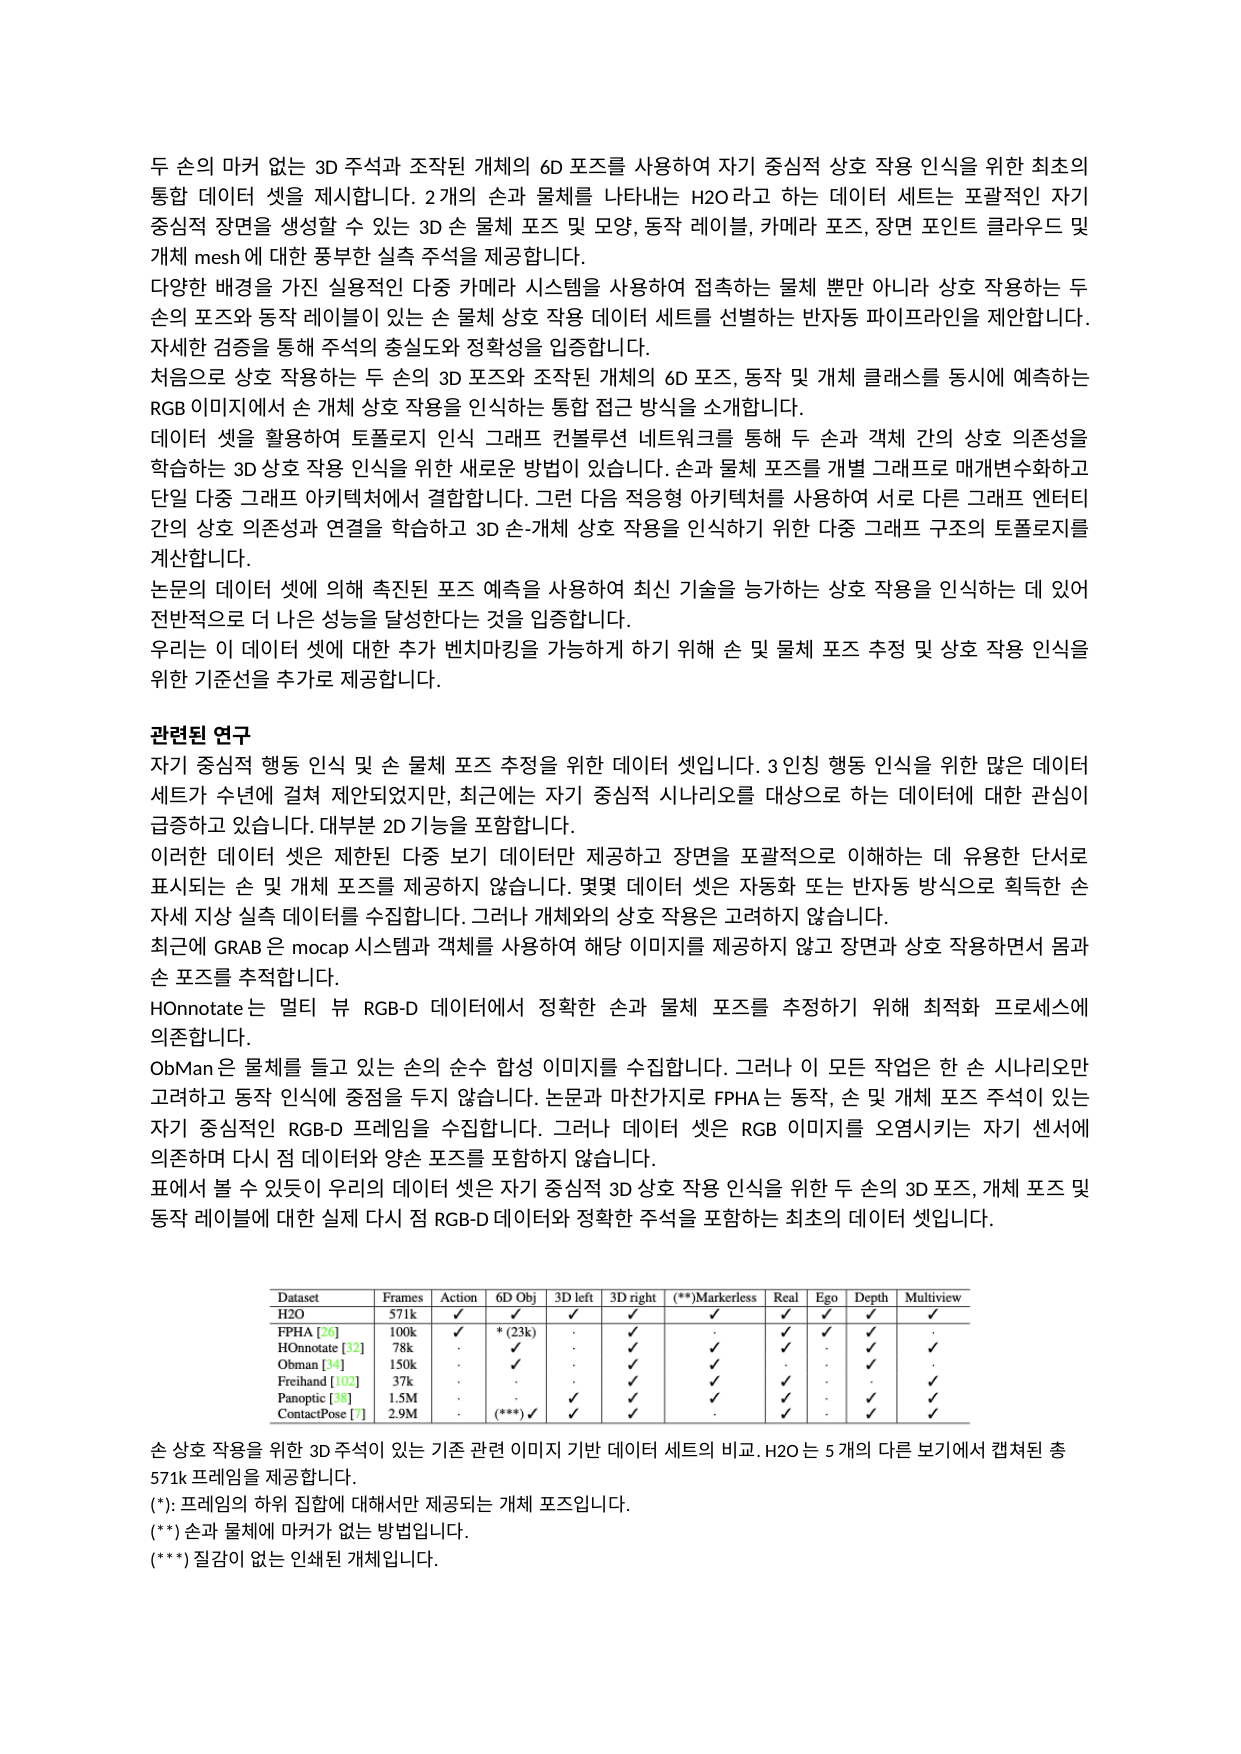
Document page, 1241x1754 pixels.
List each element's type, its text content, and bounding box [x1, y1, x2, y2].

text 다양한 배경을 가진 실용적인 다중 카메라 시스템을 사용하여 접촉하는 물체 뿐만 아니라 상호 작용하는 두 손의 포즈와 동작 레이블이 있는 손 물체 상호 작용 데이터 세트를 선별하는 반자동 파이프라인을 제안합니다. 자세한 검증을 통해 주석의 충실도와 정확성을 입증합니다. [150, 271, 1090, 361]
text 데이터 셋을 활용하여 토폴로지 인식 그래프 컨볼루션 네트워크를 통해 두 손과 객체 간의 상호 의존성을 학습하는 3D 상호 작용 인식을 위한 새로운 방법이 있습니다. 손과 물체 포즈를 개별 그래프로 매개변수화하고 단일 다중 그래프 아키텍처에서 결합합니다. 그런 다음 적응형 아키텍처를 사용하여 서로 다른 그래프 엔터티 간의 상호 의존성과 연결을 학습하고 3D 손-개체 상호 작용을 인식하기 위한 다중 그래프 구조의 토폴로지를 계산합니다. [150, 422, 1090, 573]
text ObMan은 물체를 들고 있는 손의 순수 합성 이미지를 수집합니다. 그러나 이 모든 작업은 한 손 시나리오만 고려하고 동작 인식에 중점을 두지 않습니다. 논문과 마찬가지로 FPHA는 동작, 손 및 개체 포즈 주석이 있는 자기 중심적인 RGB-D 프레임을 수집합니다. 그러나 데이터 셋은 RGB 이미지를 오염시키는 자기 센서에 의존하며 다시 점 데이터와 양손 포즈를 포함하지 않습니다. [150, 1051, 1090, 1172]
text (***) 질감이 없는 인쇄된 개체입니다. [150, 1544, 1090, 1572]
text 최근에 GRAB은 mocap 시스템과 객체를 사용하여 해당 이미지를 제공하지 않고 장면과 상호 작용하면서 몸과 손 포즈를 추적합니다. [150, 931, 1090, 991]
text 자기 중심적 행동 인식 및 손 물체 포즈 추정을 위한 데이터 셋입니다. 3인칭 행동 인식을 위한 많은 데이터 세트가 수년에 걸쳐 제안되었지만, 최근에는 자기 중심적 시나리오를 대상으로 하는 데이터에 대한 관심이 급증하고 있습니다. 대부분 2D 기능을 포함합니다. [150, 749, 1090, 840]
text (**) 손과 물체에 마커가 없는 방법입니다. [150, 1517, 1090, 1544]
picture [257, 1283, 983, 1436]
text 논문의 데이터 셋에 의해 촉진된 포즈 예측을 사용하여 최신 기술을 능가하는 상호 작용을 인식하는 데 있어 전반적으로 더 나은 성능을 달성한다는 것을 입증합니다. [150, 573, 1090, 633]
text 우리는 이 데이터 셋에 대한 추가 벤치마킹을 가능하게 하기 위해 손 및 물체 포즈 추정 및 상호 작용 인식을 위한 기준선을 추가로 제공합니다. [150, 633, 1090, 694]
text 관련된 연구 [150, 719, 1090, 749]
text 손 상호 작용을 위한 3D 주석이 있는 기존 관련 이미지 기반 데이터 세트의 비교. H2O는 5개의 다른 보기에서 캡쳐된 총 571k 프레임을 제공합니다. [150, 1436, 1090, 1490]
text 처음으로 상호 작용하는 두 손의 3D 포즈와 조작된 개체의 6D 포즈, 동작 및 개체 클래스를 동시에 예측하는 RGB 이미지에서 손 개체 상호 작용을 인식하는 통합 접근 방식을 소개합니다. [150, 361, 1090, 422]
text 표에서 볼 수 있듯이 우리의 데이터 셋은 자기 중심적 3D 상호 작용 인식을 위한 두 손의 3D 포즈, 개체 포즈 및 동작 레이블에 대한 실제 다시 점 RGB-D 데이터와 정확한 주석을 포함하는 최초의 데이터 셋입니다. [150, 1172, 1090, 1233]
text (*): 프레임의 하위 집합에 대해서만 제공되는 개체 포즈입니다. [150, 1490, 1090, 1517]
text 두 손의 마커 없는 3D 주석과 조작된 개체의 6D 포즈를 사용하여 자기 중심적 상호 작용 인식을 위한 최초의 통합 데이터 셋을 제시합니다. 2개의 손과 물체를 나타내는 H2O라고 하는 데이터 세트는 포괄적인 자기 중심적 장면을 생성할 수 있는 3D 손 물체 포즈 및 모양, 동작 레이블, 카메라 포즈, 장면 포인트 클라우드 및 개체 mesh에 대한 풍부한 실측 주석을 제공합니다. [150, 150, 1090, 271]
text 이러한 데이터 셋은 제한된 다중 보기 데이터만 제공하고 장면을 포괄적으로 이해하는 데 유용한 단서로 표시되는 손 및 개체 포즈를 제공하지 않습니다. 몇몇 데이터 셋은 자동화 또는 반자동 방식으로 획득한 손 자세 지상 실측 데이터를 수집합니다. 그러나 개체와의 상호 작용은 고려하지 않습니다. [150, 840, 1090, 931]
text HOnnotate는 멀티 뷰 RGB-D 데이터에서 정확한 손과 물체 포즈를 추정하기 위해 최적화 프로세스에 의존합니다. [150, 991, 1090, 1051]
